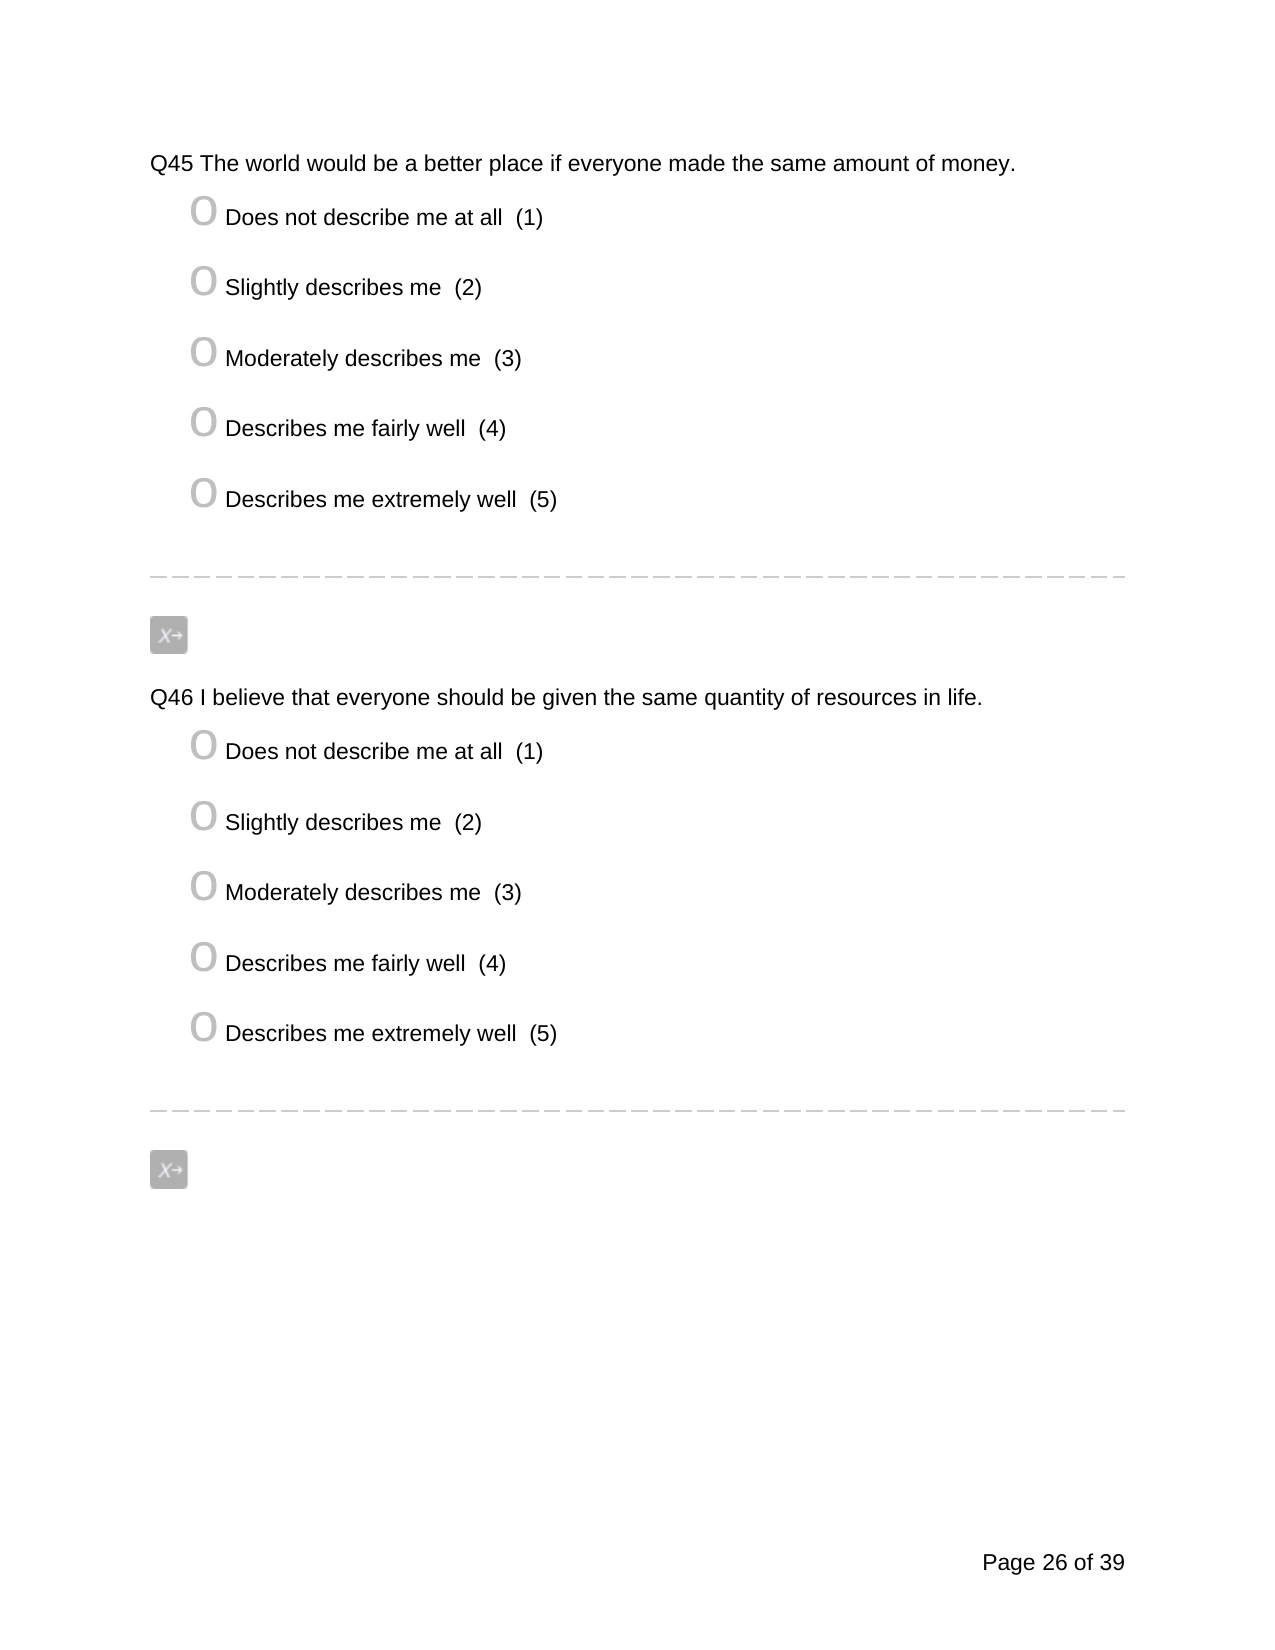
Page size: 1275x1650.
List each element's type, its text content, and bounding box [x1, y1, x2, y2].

list Describes me extremely well (5) [187, 996, 1125, 1058]
picture [150, 1150, 188, 1189]
list Describes me fairly well (4) [187, 926, 1125, 987]
text Q45 The world would be a better place if everyone made the same amount of money. [150, 150, 1125, 176]
list Slightly describes me (2) [187, 251, 1125, 312]
list Does not describe me at all (1) [187, 180, 1125, 242]
list Moderately describes me (3) [187, 855, 1125, 917]
list Does not describe me at all (1) [187, 714, 1125, 776]
list Slightly describes me (2) [187, 785, 1125, 846]
list Describes me extremely well (5) [187, 462, 1125, 524]
list Describes me fairly well (4) [187, 392, 1125, 453]
list Moderately describes me (3) [187, 321, 1125, 383]
picture [150, 616, 188, 654]
text Q46 I believe that everyone should be given the same quantity of resources in life. [150, 684, 1125, 711]
